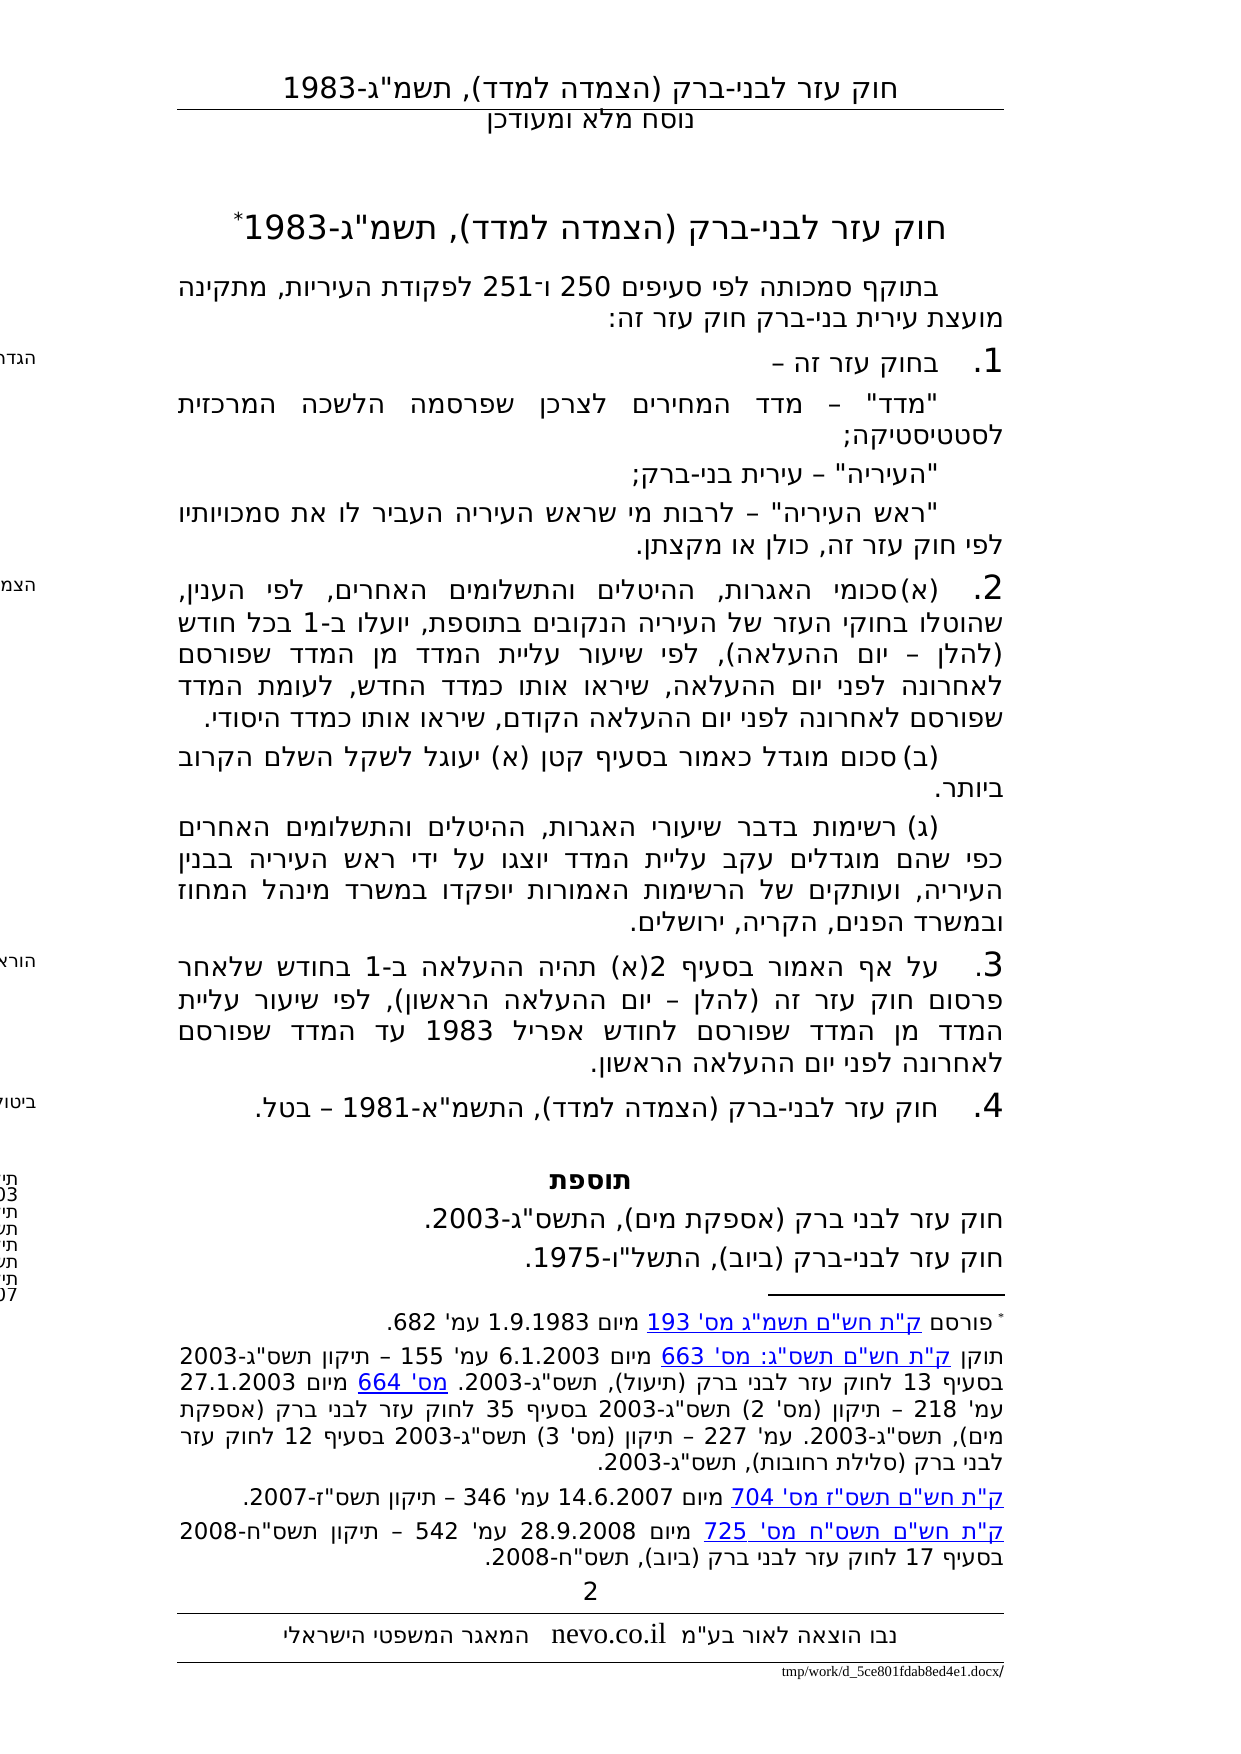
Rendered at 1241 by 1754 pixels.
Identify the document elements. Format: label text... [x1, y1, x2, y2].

text 3. על אף האמור בסעיף 2(א) תהיה ההעלאה ב-1 בחודש שלאחר פרסום חוק עזר זה (להלן – יום ההעלאה הראשון), לפי שיעור עליית המדד מן המדד שפורסם לחודש אפריל 1983 עד המדד שפורסם לאחרונה לפני יום ההעלאה הראשון. [177, 945, 1004, 1079]
text חוק עזר לבני ברק (אספקת מים), התשס"ג-2003. [177, 1203, 1004, 1235]
text "מדד" – מדד המחירים לצרכן שפרסמה הלשכה המרכזית לסטטיסטיקה; [177, 388, 1004, 451]
text חוק עזר לבני-ברק (ביוב), התשל"ו-1975. [177, 1242, 1004, 1274]
text 2. (א) סכומי האגרות, ההיטלים והתשלומים האחרים, לפי הענין, שהוטלו בחוקי העזר של העיריה הנקובים בתוספת, יועלו ב-1 בכל חודש (להלן – יום ההעלאה), לפי שיעור עליית המדד מן המדד שפורסם לאחרונה לפני יום ההעלאה, שיראו אותו כמדד החדש, לעומת המדד שפורסם לאחרונה לפני יום ההעלאה הקודם, שיראו אותו כמדד היסודי. [177, 568, 1004, 733]
text "ראש העיריה" – לרבות מי שראש העיריה העביר לו את סמכויותיו לפי חוק עזר זה, כולן או מקצתן. [177, 498, 1004, 561]
text (ג) רשימות בדבר שיעורי האגרות, ההיטלים והתשלומים האחרים כפי שהם מוגדלים עקב עליית המדד יוצגו על ידי ראש העיריה בבנין העיריה, ועותקים של הרשימות האמורות יופקדו במשרד מינהל המחוז ובמשרד הפנים, הקריה, ירושלים. [177, 812, 1004, 938]
text (ב) סכום מוגדל כאמור בסעיף קטן (א) יעוגל לשקל השלם הקרוב ביותר. [177, 741, 1004, 804]
text 4. חוק עזר לבני-ברק (הצמדה למדד), התשמ"א-1981 – בטל. [177, 1086, 1004, 1125]
text חוק עזר לבני-ברק (הצמדה למדד), תשמ"ג-1983* [177, 208, 1004, 247]
text תוספת [177, 1164, 1004, 1196]
text 1. בחוק עזר זה – [177, 342, 1004, 381]
text בתוקף סמכותה לפי סעיפים 250 ו-251 לפקודת העיריות, מתקינה מועצת עירית בני-ברק חוק עזר זה: [177, 267, 1004, 334]
text "העיריה" – עירית בני-ברק; [177, 459, 1004, 490]
